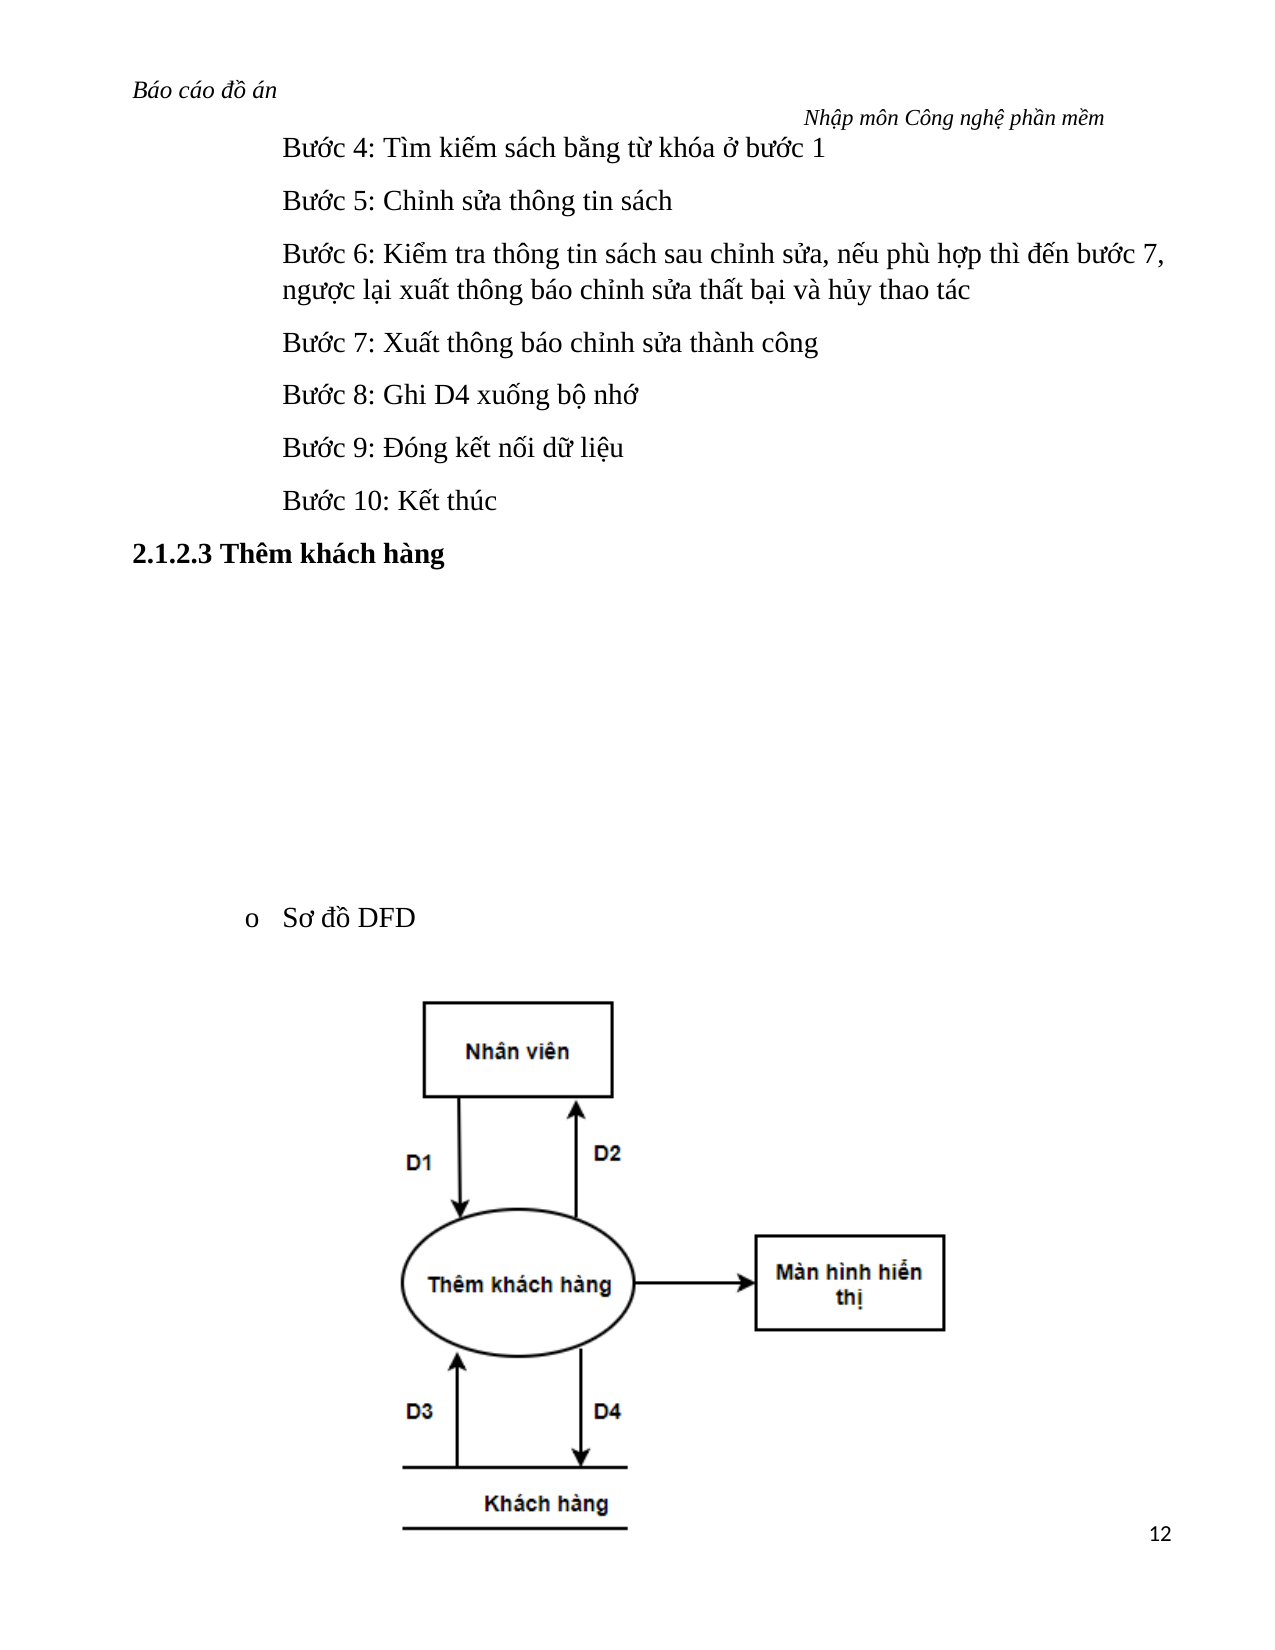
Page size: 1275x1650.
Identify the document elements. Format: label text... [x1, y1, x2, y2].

text Bước 10: Kết thúc [282, 483, 1171, 517]
subtitle 2.1.2.3 Thêm khách hàng [132, 536, 1171, 569]
picture [337, 964, 977, 1571]
text Bước 9: Đóng kết nối dữ liệu [282, 430, 1171, 464]
text Bước 6: Kiểm tra thông tin sách sau chỉnh sửa, nếu phù hợp thì đến bước 7, ngược lại xuất thông báo chỉnh sửa thất bại và hủy thao tác [282, 236, 1171, 305]
text Bước 5: Chỉnh sửa thông tin sách [282, 183, 1171, 216]
list Sơ đồ DFD [244, 900, 1171, 934]
text Bước 8: Ghi D4 xuống bộ nhớ [282, 377, 1171, 411]
text Bước 7: Xuất thông báo chỉnh sửa thành công [282, 325, 1171, 358]
text Bước 4: Tìm kiếm sách bằng từ khóa ở bước 1 [282, 130, 1171, 164]
